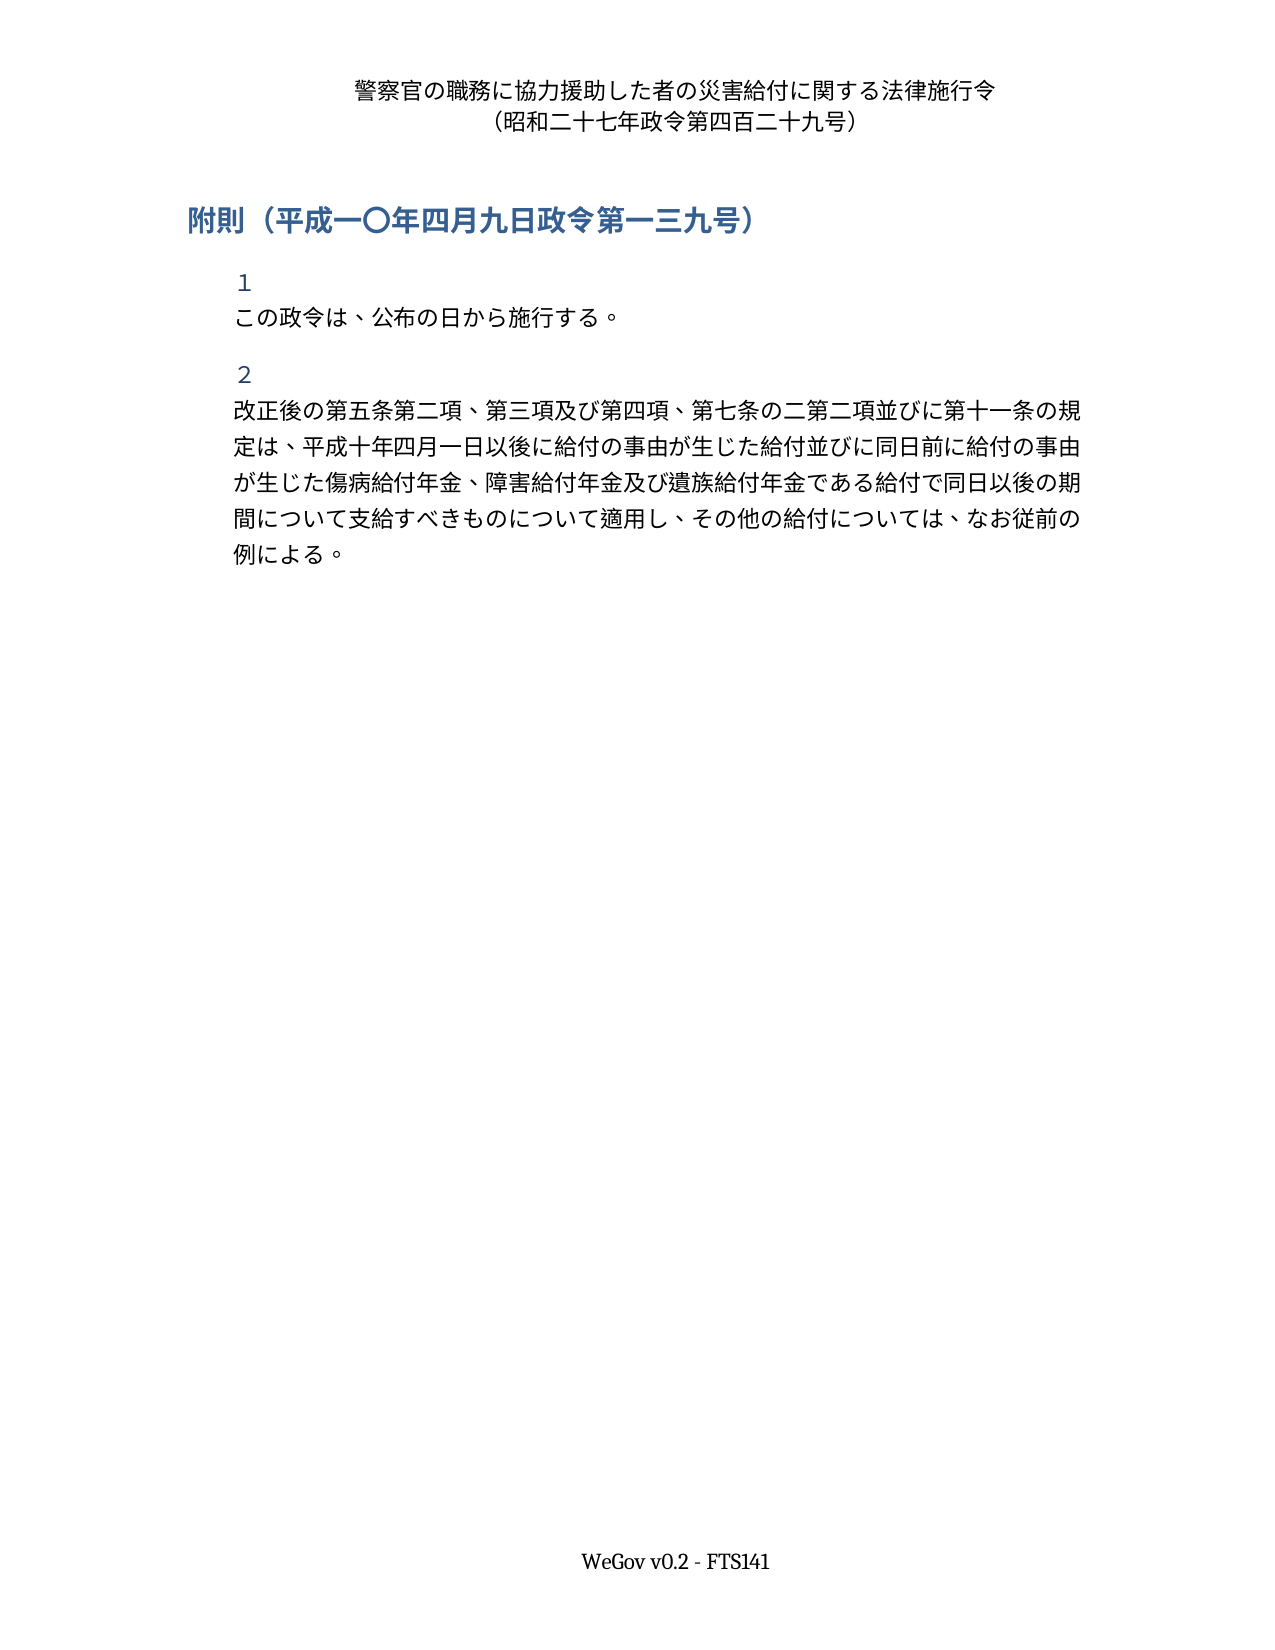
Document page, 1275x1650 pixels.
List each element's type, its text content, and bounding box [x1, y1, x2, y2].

text この政令は、公布の日から施行する。 [233, 302, 1087, 334]
subtitle ２ [233, 359, 1087, 390]
subtitle １ [233, 266, 1087, 298]
text 改正後の第五条第二項、第三項及び第四項、第七条の二第二項並びに第十一条の規定は、平成十年四月一日以後に給付の事由が生じた給付並びに同日前に給付の事由が生じた傷病給付年金、障害給付年金及び遺族給付年金である給付で同日以後の期間について支給すべきものについて適用し、その他の給付については、なお従前の例による。 [233, 395, 1087, 570]
subtitle 附則（平成一〇年四月九日政令第一三九号） [187, 200, 1087, 240]
